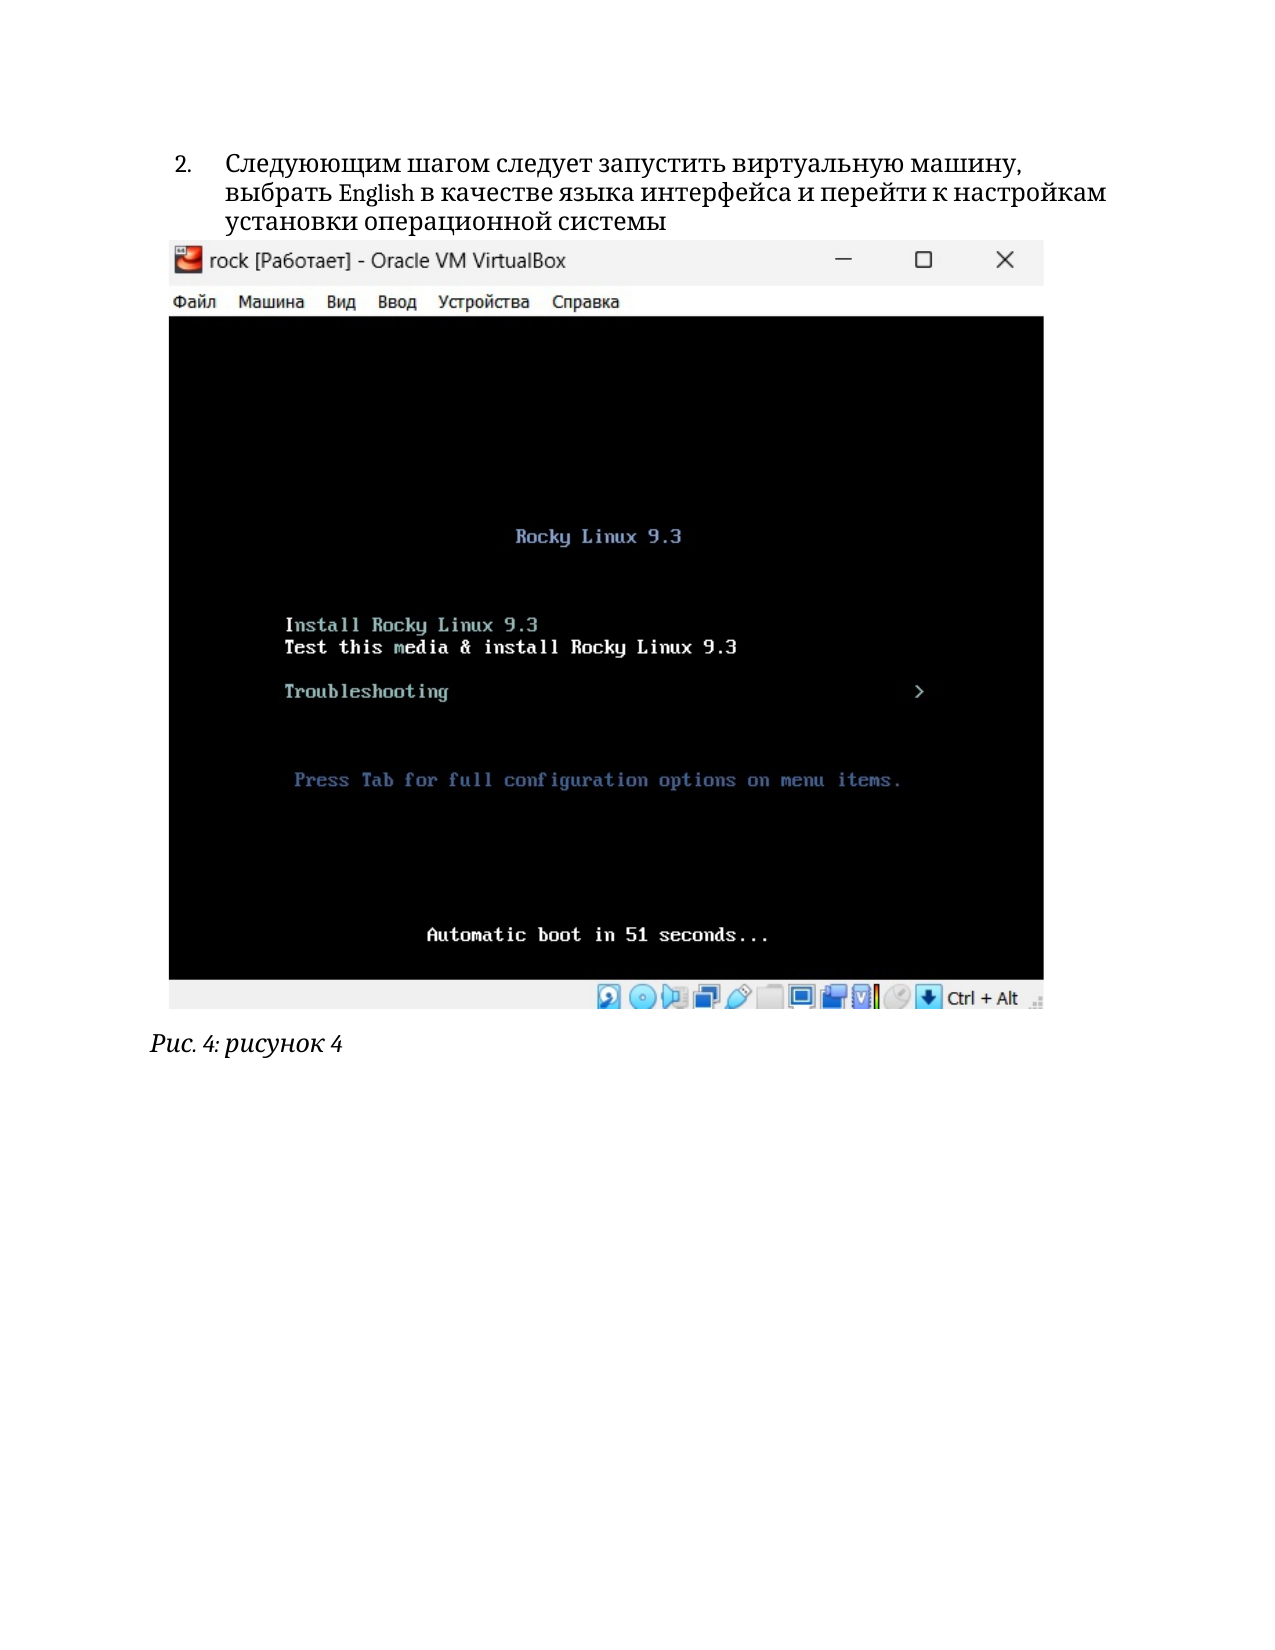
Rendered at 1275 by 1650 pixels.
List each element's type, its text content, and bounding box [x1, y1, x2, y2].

list Следуюющим шагом следует запустить виртуальную машину, выбрать English в качестве языка интерфейса и перейти к настройкам установки операционной системы [175, 150, 1125, 236]
text Рис. 4: рисунок 4 [150, 1029, 1125, 1058]
picture [168, 240, 1044, 1009]
